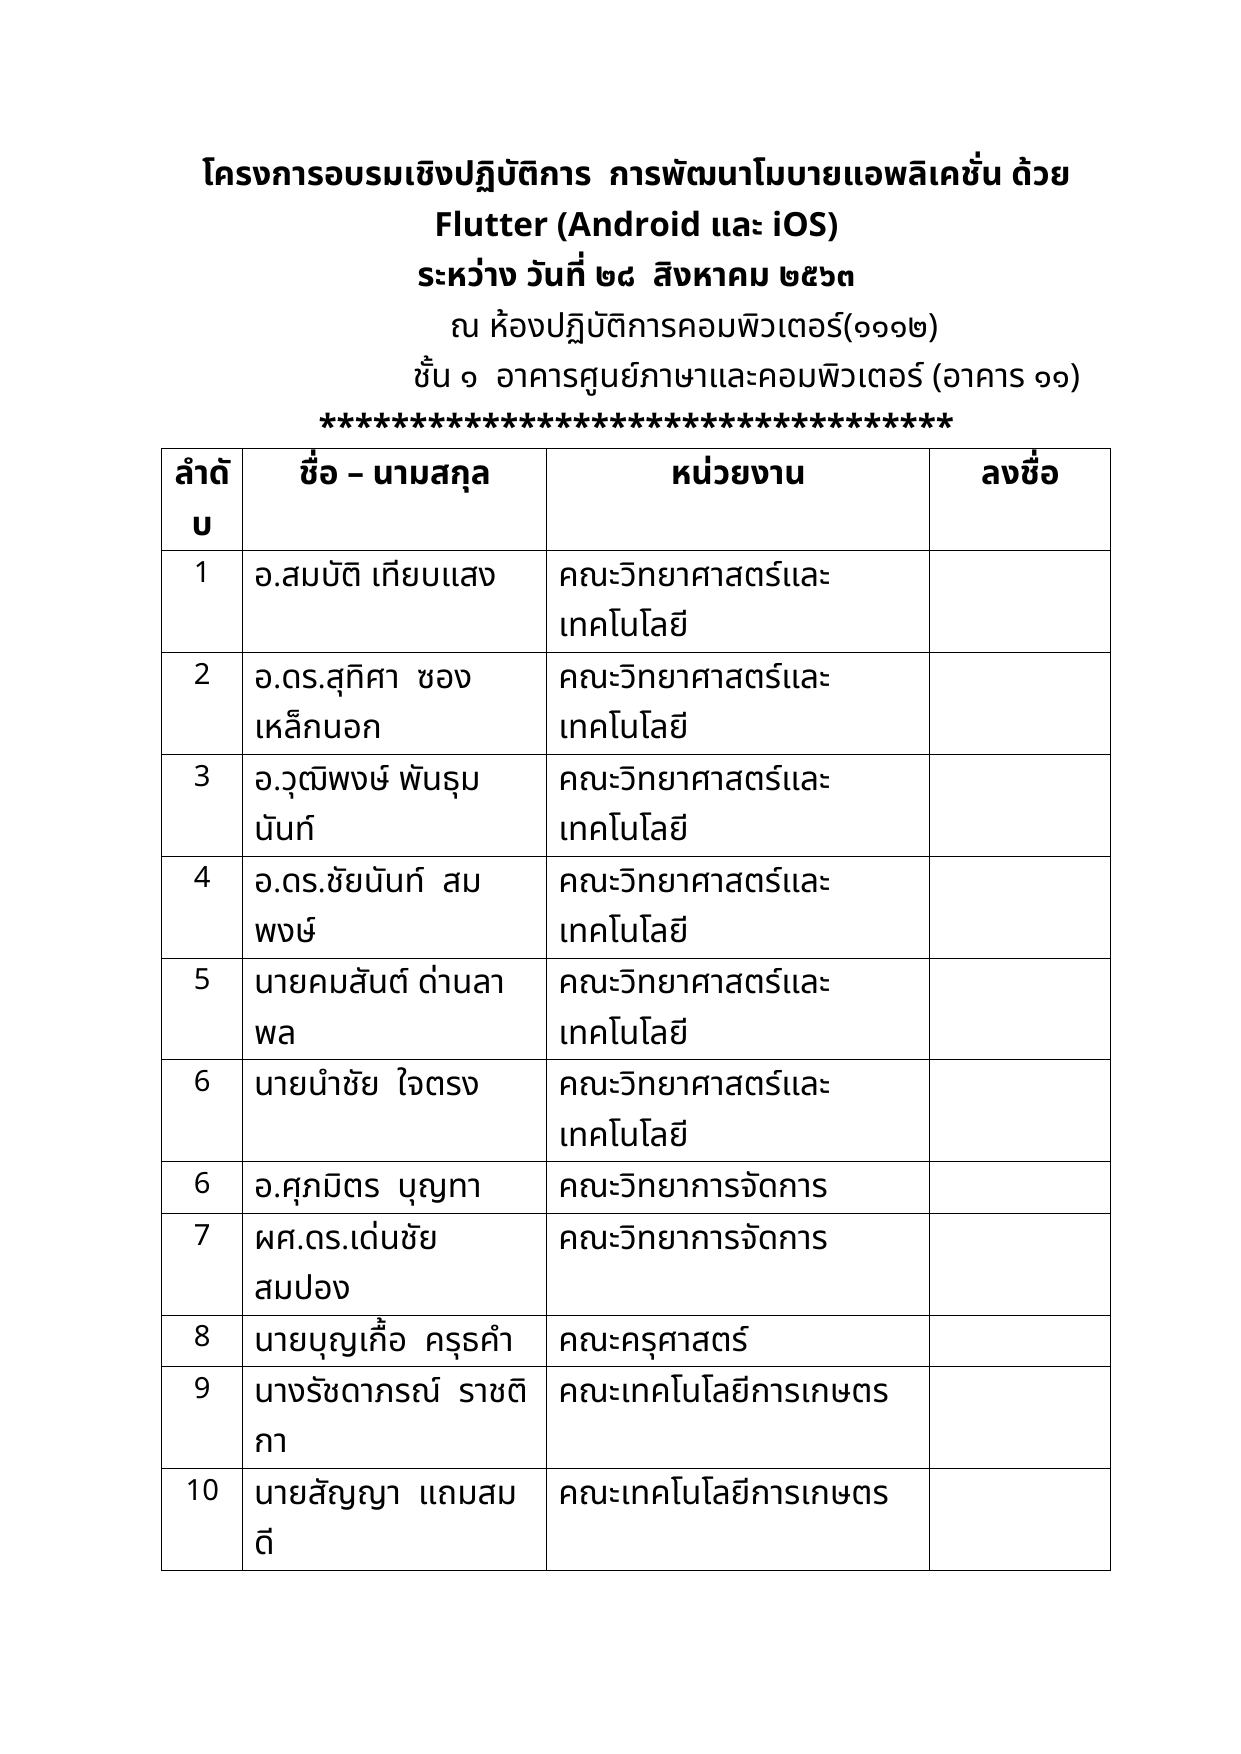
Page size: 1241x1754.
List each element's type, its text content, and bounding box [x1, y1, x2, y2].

table_cell [930, 1367, 1110, 1468]
table_cell [930, 551, 1110, 652]
table_cell 6 [162, 1060, 242, 1161]
table_cell นายคมสันต์ ด่านลาพล [243, 959, 546, 1059]
table_cell คณะวิทยาการจัดการ [547, 1214, 929, 1314]
table_cell 9 [162, 1367, 242, 1468]
table_cell คณะวิทยาศาสตร์และเทคโนโลยี [547, 1060, 929, 1161]
text ระหว่าง วันที่ ๒๘ สิงหาคม ๒๕๖๓ [150, 251, 1122, 301]
table_cell 3 [162, 755, 242, 856]
table_cell [930, 1469, 1110, 1570]
table_cell 8 [162, 1316, 242, 1366]
table_cell 1 [162, 551, 242, 652]
table_cell [930, 755, 1110, 856]
table_cell 10 [162, 1469, 242, 1570]
table_cell นายบุญเกื้อ ครุธคำ [243, 1316, 546, 1366]
table_cell คณะวิทยาศาสตร์และเทคโนโลยี [547, 653, 929, 754]
text โครงการอบรมเชิงปฏิบัติการ การพัฒนาโมบายแอพลิเคชั่น ด้วย Flutter (Android และ iOS) [150, 150, 1122, 251]
table_cell คณะเทคโนโลยีการเกษตร [547, 1469, 929, 1570]
text *********************************** [150, 403, 1122, 448]
table_cell นายนำชัย ใจตรง [243, 1060, 546, 1161]
table_cell [930, 1162, 1110, 1213]
table_cell คณะเทคโนโลยีการเกษตร [547, 1367, 929, 1468]
table_cell 2 [162, 653, 242, 754]
table_cell ผศ.ดร.เด่นชัย สมปอง [243, 1214, 546, 1314]
table_cell อ.สมบัติ เทียบแสง [243, 551, 546, 652]
table_cell [930, 857, 1110, 957]
table_cell อ.ดร.ชัยนันท์ สมพงษ์ [243, 857, 546, 957]
table_cell [930, 653, 1110, 754]
table_cell นายสัญญา แถมสมดี [243, 1469, 546, 1570]
table_cell นางรัชดาภรณ์ ราชติกา [243, 1367, 546, 1468]
table_header ลำดับ [162, 449, 242, 550]
table_cell คณะครุศาสตร์ [547, 1316, 929, 1366]
table_cell อ.ศุภมิตร บุญทา [243, 1162, 546, 1213]
table_cell [930, 1214, 1110, 1314]
table_header ชื่อ – นามสกุล [243, 449, 546, 550]
table_cell คณะวิทยาศาสตร์และเทคโนโลยี [547, 857, 929, 957]
table_cell อ.ดร.สุทิศา ซองเหล็กนอก [243, 653, 546, 754]
table_cell [930, 959, 1110, 1059]
table_cell คณะวิทยาศาสตร์และเทคโนโลยี [547, 755, 929, 856]
table_cell [930, 1060, 1110, 1161]
table_cell 7 [162, 1214, 242, 1314]
table_header ลงชื่อ [930, 449, 1110, 550]
table_header หน่วยงาน [547, 449, 929, 550]
table_cell คณะวิทยาศาสตร์และเทคโนโลยี [547, 551, 929, 652]
table_cell อ.วุฒิพงษ์ พันธุมนันท์ [243, 755, 546, 856]
table_cell 4 [162, 857, 242, 957]
table_cell คณะวิทยาการจัดการ [547, 1162, 929, 1213]
table_cell คณะวิทยาศาสตร์และเทคโนโลยี [547, 959, 929, 1059]
text ณ ห้องปฏิบัติการคอมพิวเตอร์(๑๑๑๒) ชั้น ๑ อาคารศูนย์ภาษาและคอมพิวเตอร์ (อาคาร ๑๑) [300, 301, 1122, 403]
table_cell [930, 1316, 1110, 1366]
table_cell 6 [162, 1162, 242, 1213]
table_cell 5 [162, 959, 242, 1059]
